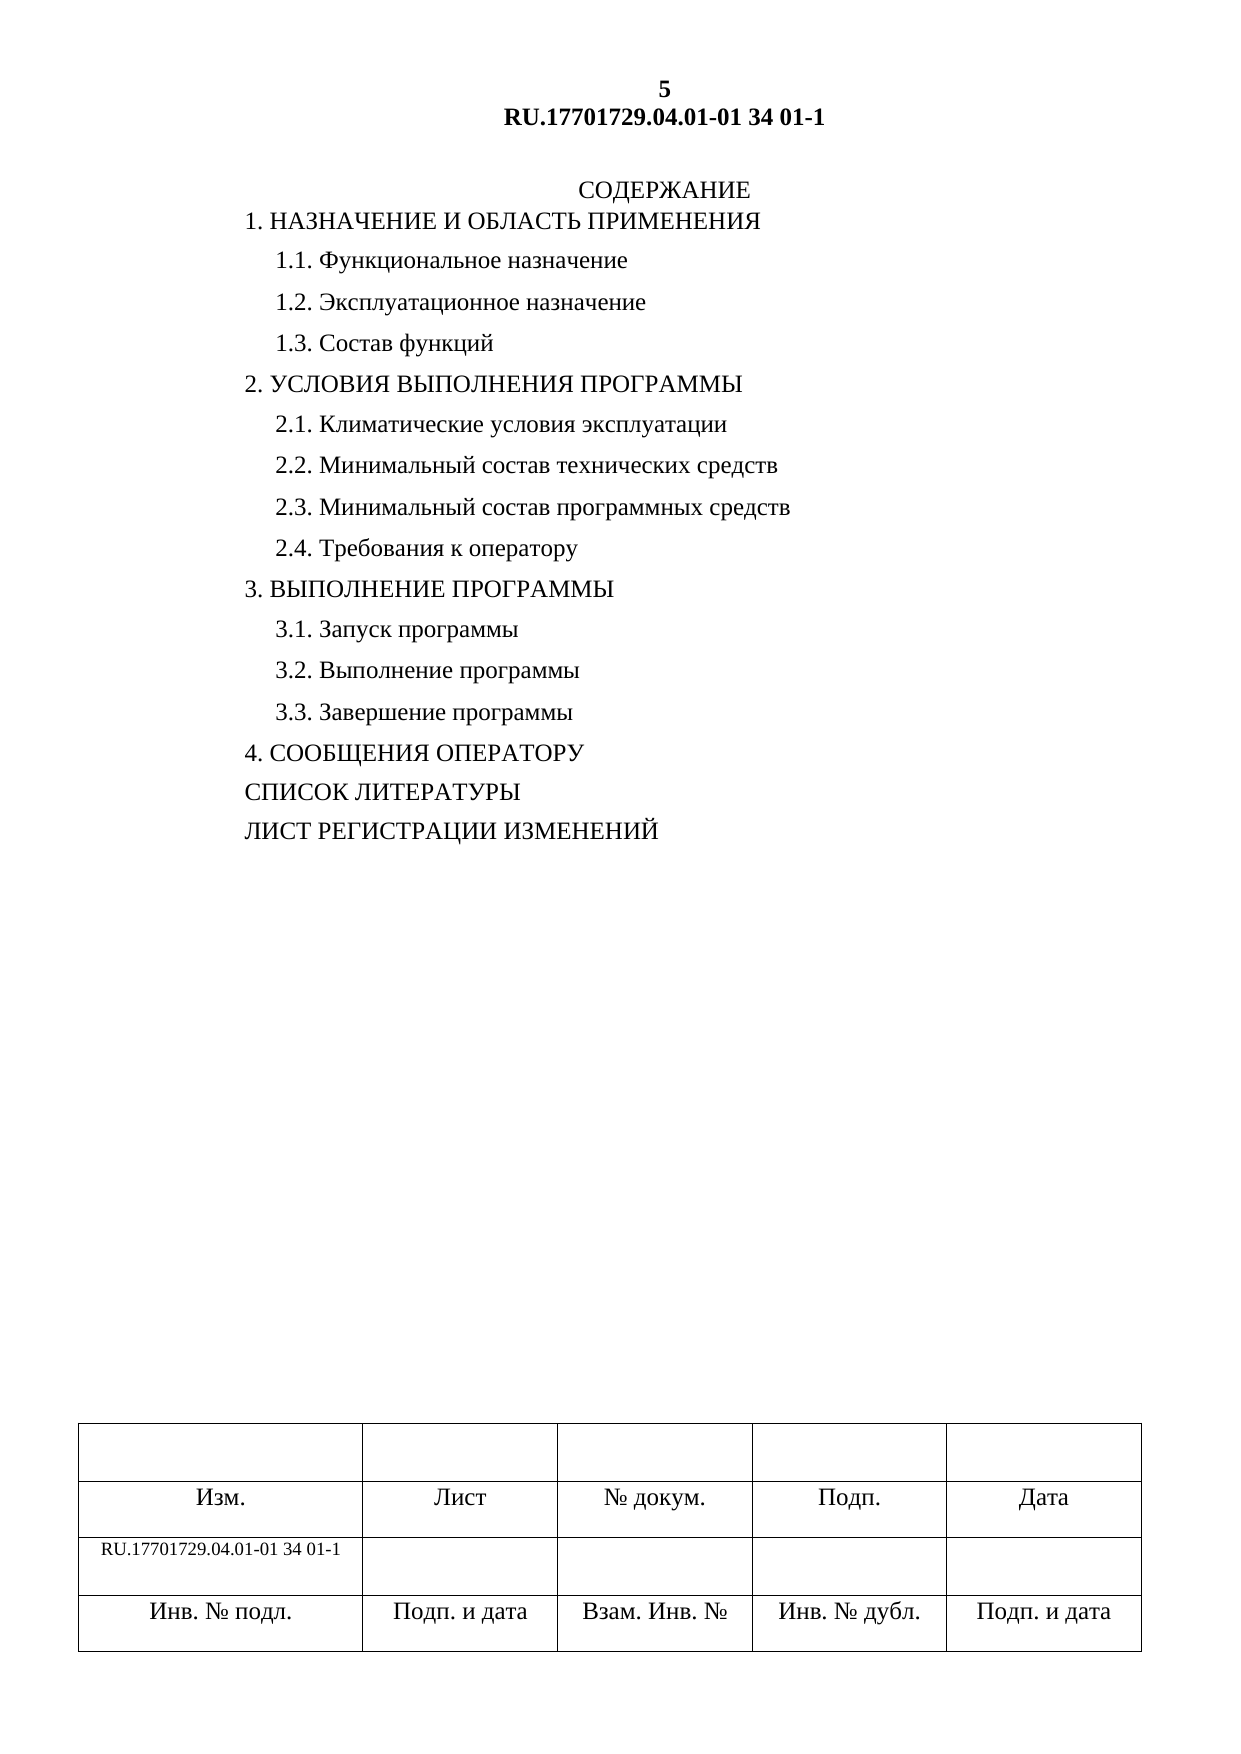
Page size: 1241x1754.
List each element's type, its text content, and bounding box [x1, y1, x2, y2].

text 3.1. Запуск программы 7 [275, 614, 1152, 642]
list 2. УСЛОВИЯ ВЫПОЛНЕНИЯ ПРОГРАММЫ 6 [244, 369, 1152, 398]
list СПИСОК ЛИТЕРАТУРЫ 12 [244, 777, 1152, 806]
text 1.1. Функциональное назначение 5 [275, 245, 1152, 274]
text 2.2. Минимальный состав технических средств 6 [275, 450, 1152, 479]
text 1.2. Эксплуатационное назначение 5 [275, 287, 1152, 315]
text 1.3. Состав функций 5 [275, 328, 1152, 357]
text 3.2. Выполнение программы 7 [275, 655, 1152, 684]
text 2.1. Климатические условия эксплуатации 6 [275, 409, 1152, 437]
list 4. СООБЩЕНИЯ ОПЕРАТОРУ 11 [244, 738, 1152, 767]
text 2.4. Требования к оператору 6 [275, 533, 1152, 562]
text 2.3. Минимальный состав программных средств 6 [275, 492, 1152, 520]
list 3. ВЫПОЛНЕНИЕ ПРОГРАММЫ 7 [244, 574, 1152, 603]
text 3.3. Завершение программы 10 [275, 697, 1152, 725]
list 1. НАЗНАЧЕНИЕ И ОБЛАСТЬ ПРИМЕНЕНИЯ 5 [244, 206, 1152, 235]
list ЛИСТ РЕГИСТРАЦИИ ИЗМЕНЕНИЙ 13 [244, 816, 1152, 845]
